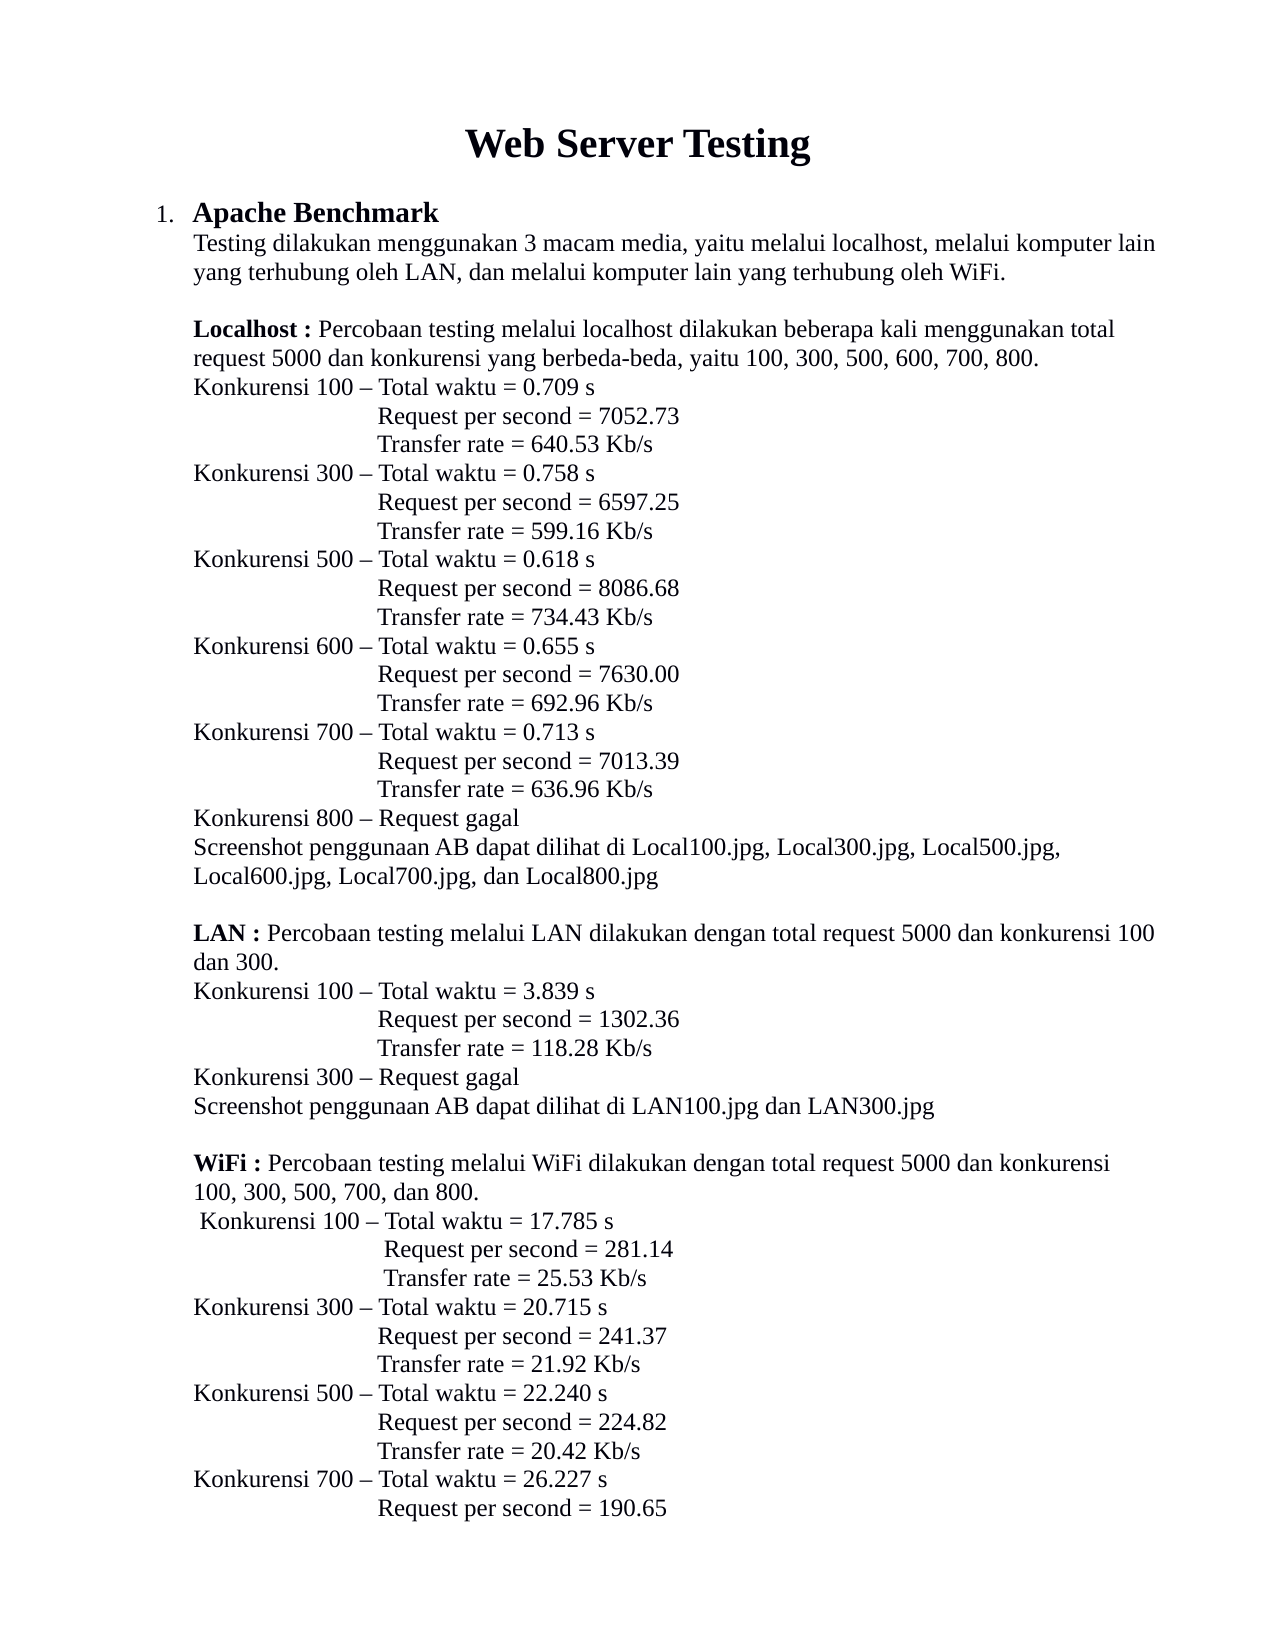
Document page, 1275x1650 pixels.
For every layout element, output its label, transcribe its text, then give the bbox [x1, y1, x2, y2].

text Web Server Testing [118, 118, 1157, 166]
